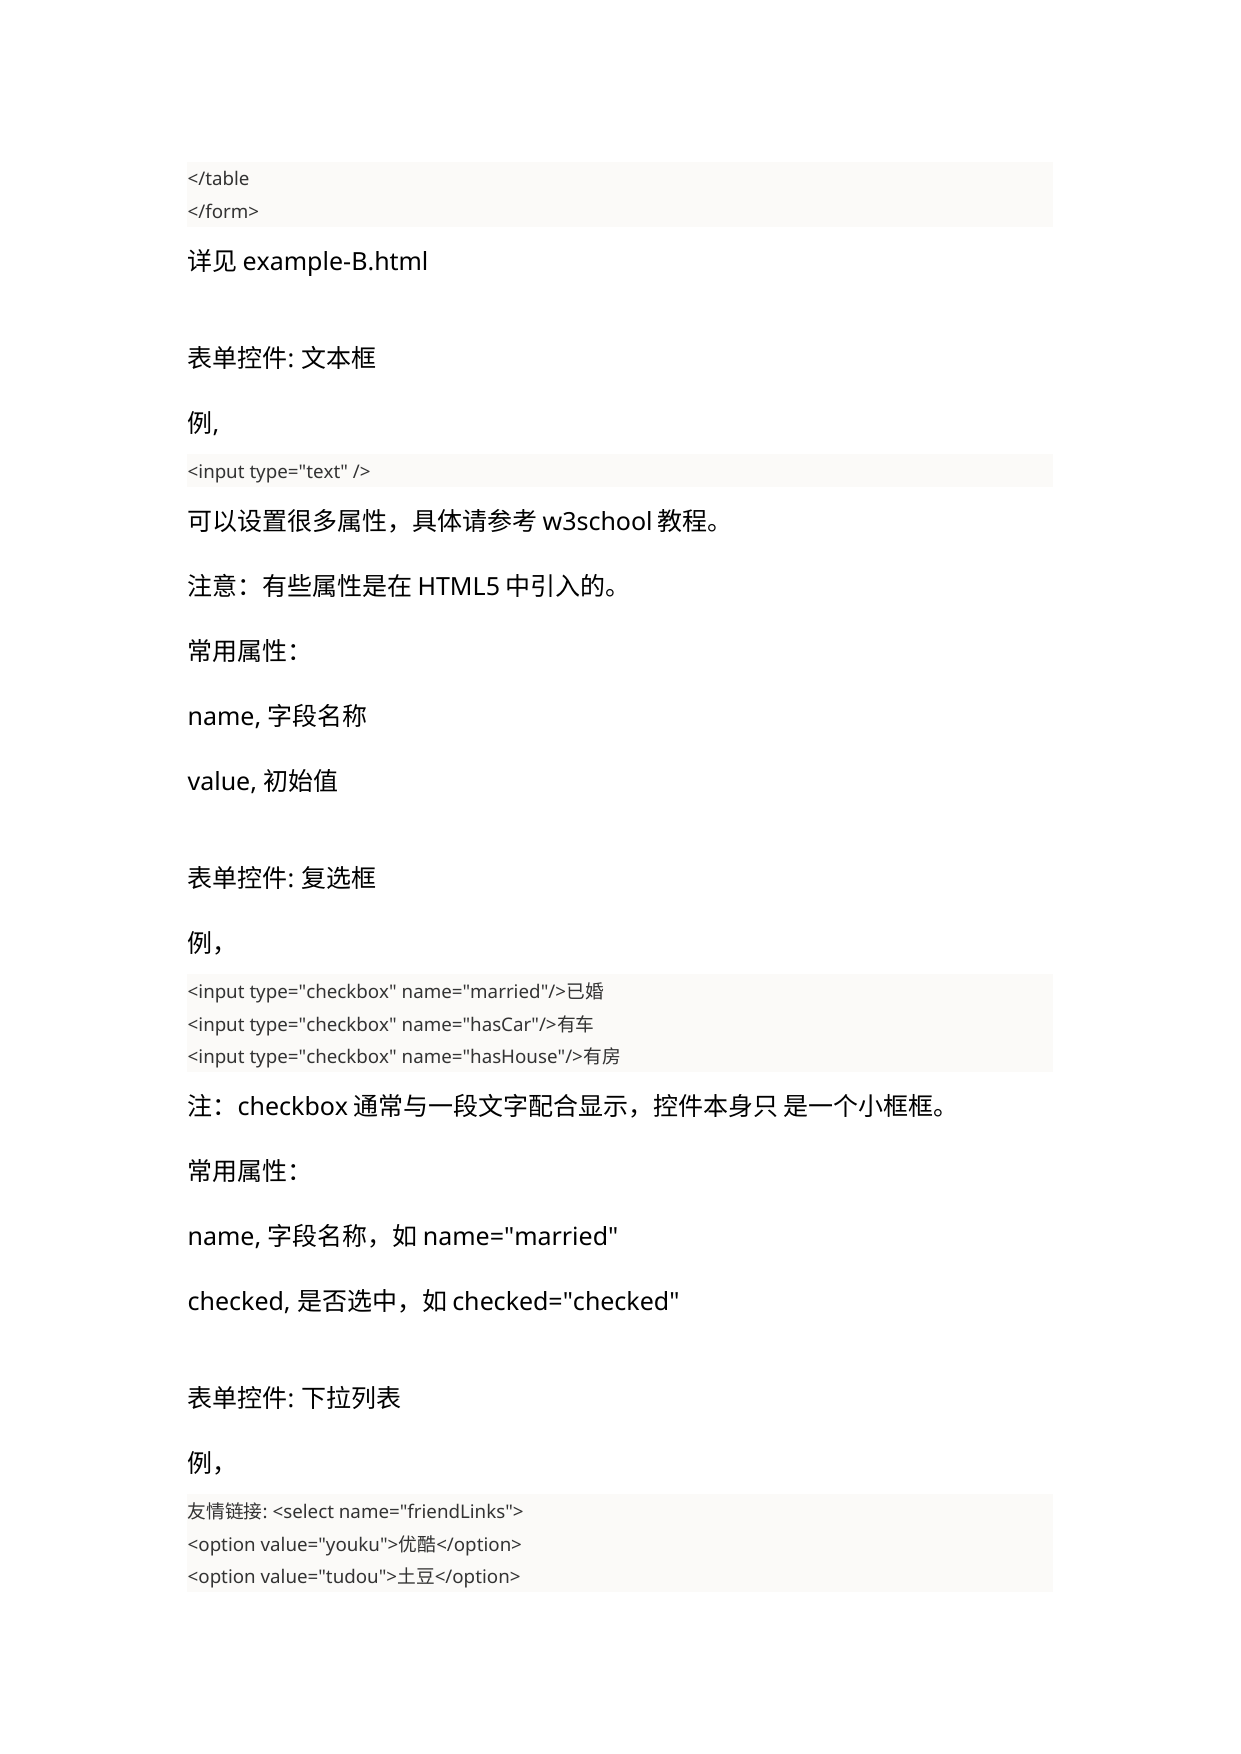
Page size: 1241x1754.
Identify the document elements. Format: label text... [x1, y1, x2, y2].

text 可以设置很多属性，具体请参考w3school教程。 [187, 487, 1053, 552]
text 例， [187, 909, 1053, 974]
text 常用属性： [187, 1137, 1053, 1202]
text 常用属性： [187, 617, 1053, 682]
text 友情链接: <select name="friendLinks"> [187, 1494, 1053, 1527]
text 表单控件: 文本框 [187, 324, 1053, 389]
text name, 字段名称，如name="married" [187, 1202, 1053, 1267]
text 详见example-B.html [187, 227, 1053, 292]
text 注意：有些属性是在HTML5中引入的。 [187, 552, 1053, 617]
text </table [187, 162, 1053, 194]
text 例, [187, 389, 1053, 454]
text <option value="tudou">土豆</option> [187, 1559, 1053, 1592]
text value, 初始值 [187, 747, 1053, 812]
text <option value="youku">优酷</option> [187, 1527, 1053, 1559]
text <input type="checkbox" name="hasCar"/>有车 [187, 1007, 1053, 1039]
text 表单控件: 复选框 [187, 844, 1053, 909]
text <input type="text" /> [187, 454, 1053, 487]
text checked, 是否选中，如checked="checked" [187, 1267, 1053, 1332]
text name, 字段名称 [187, 682, 1053, 747]
text <input type="checkbox" name="hasHouse"/>有房 [187, 1039, 1053, 1072]
text <input type="checkbox" name="married"/>已婚 [187, 974, 1053, 1007]
text 表单控件: 下拉列表 [187, 1364, 1053, 1429]
text 注：checkbox通常与一段文字配合显示，控件本身只 是一个小框框。 [187, 1072, 1053, 1137]
text </form> [187, 194, 1053, 227]
text 例， [187, 1429, 1053, 1494]
